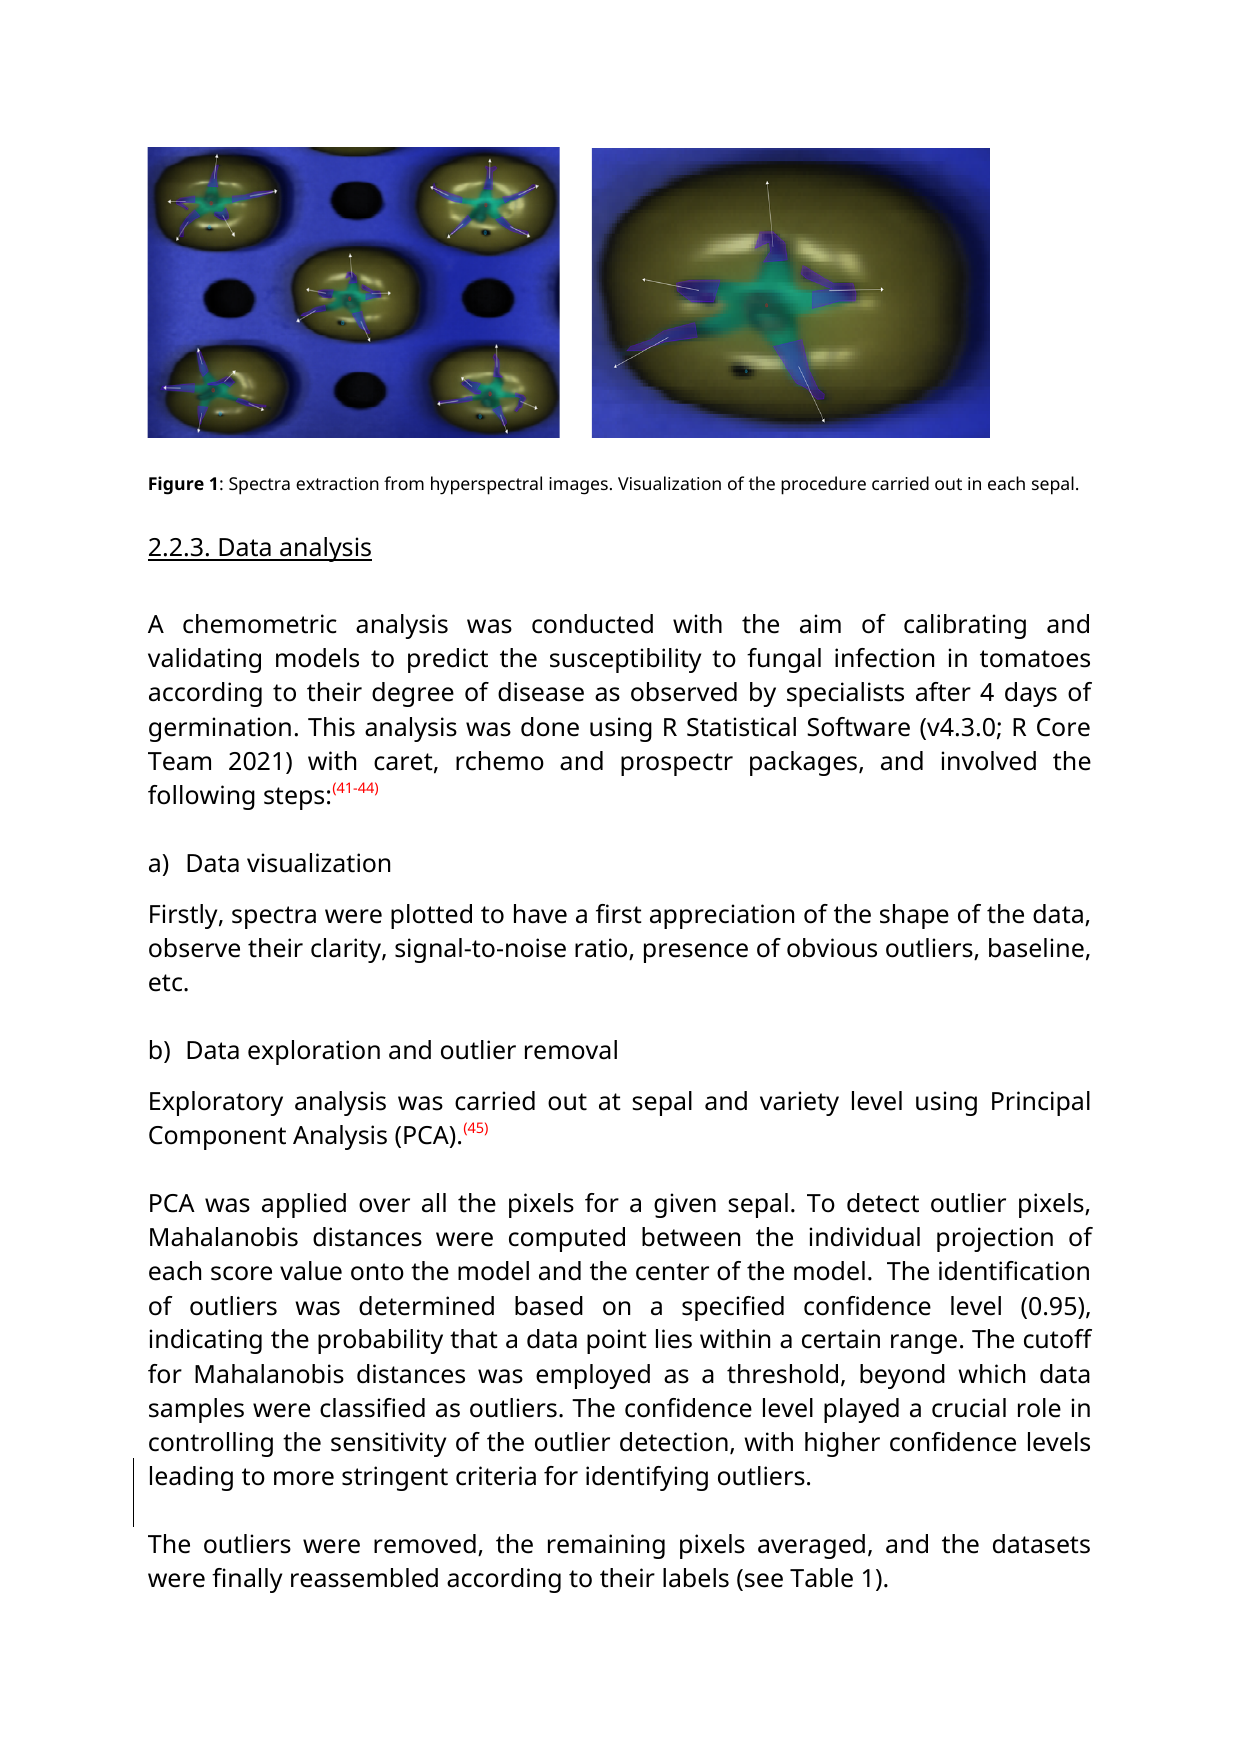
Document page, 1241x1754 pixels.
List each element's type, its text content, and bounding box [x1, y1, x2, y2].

text The outliers were removed, the remaining pixels averaged, and the datasets were finally reassembled according to their labels (see Table 1). [148, 1527, 1093, 1595]
list 2.2.3. Data analysis [148, 530, 1093, 564]
text PCA was applied over all the pixels for a given sepal. To detect outlier pixels, Mahalanobis distances were computed between the individual projection of each score value onto the model and the center of the model. The identification of outliers was determined based on a specified confidence level (0.95), indicating the probability that a data point lies within a certain range. The cutoff for Mahalanobis distances was employed as a threshold, beyond which data samples were classified as outliers. The confidence level played a crucial role in controlling the sensitivity of the outlier detection, with higher confidence levels leading to more stringent criteria for identifying outliers. [148, 1186, 1093, 1492]
picture [591, 148, 990, 438]
list Data exploration and outlier removal [148, 1033, 1093, 1067]
picture [147, 147, 560, 438]
list Data visualization [148, 845, 1093, 879]
list Figure 1: Spectra extraction from hyperspectral images. Visualization of the procedure carried out in each sepal. [148, 472, 1093, 496]
list A chemometric analysis was conducted with the aim of calibrating and validating models to predict the susceptibility to fungal infection in tomatoes according to their degree of disease as observed by specialists after 4 days of germination. This analysis was done using R Statistical Software (v4.3.0; R Core Team 2021) with caret, rchemo and prospectr packages, and involved the following steps:(41-44) [148, 607, 1093, 811]
list Exploratory analysis was carried out at sepal and variety level using Principal Component Analysis (PCA).(45) [148, 1084, 1093, 1152]
list Firstly, spectra were plotted to have a first appreciation of the shape of the data, observe their clarity, signal-to-noise ratio, presence of obvious outliers, baseline, etc. [148, 896, 1093, 999]
